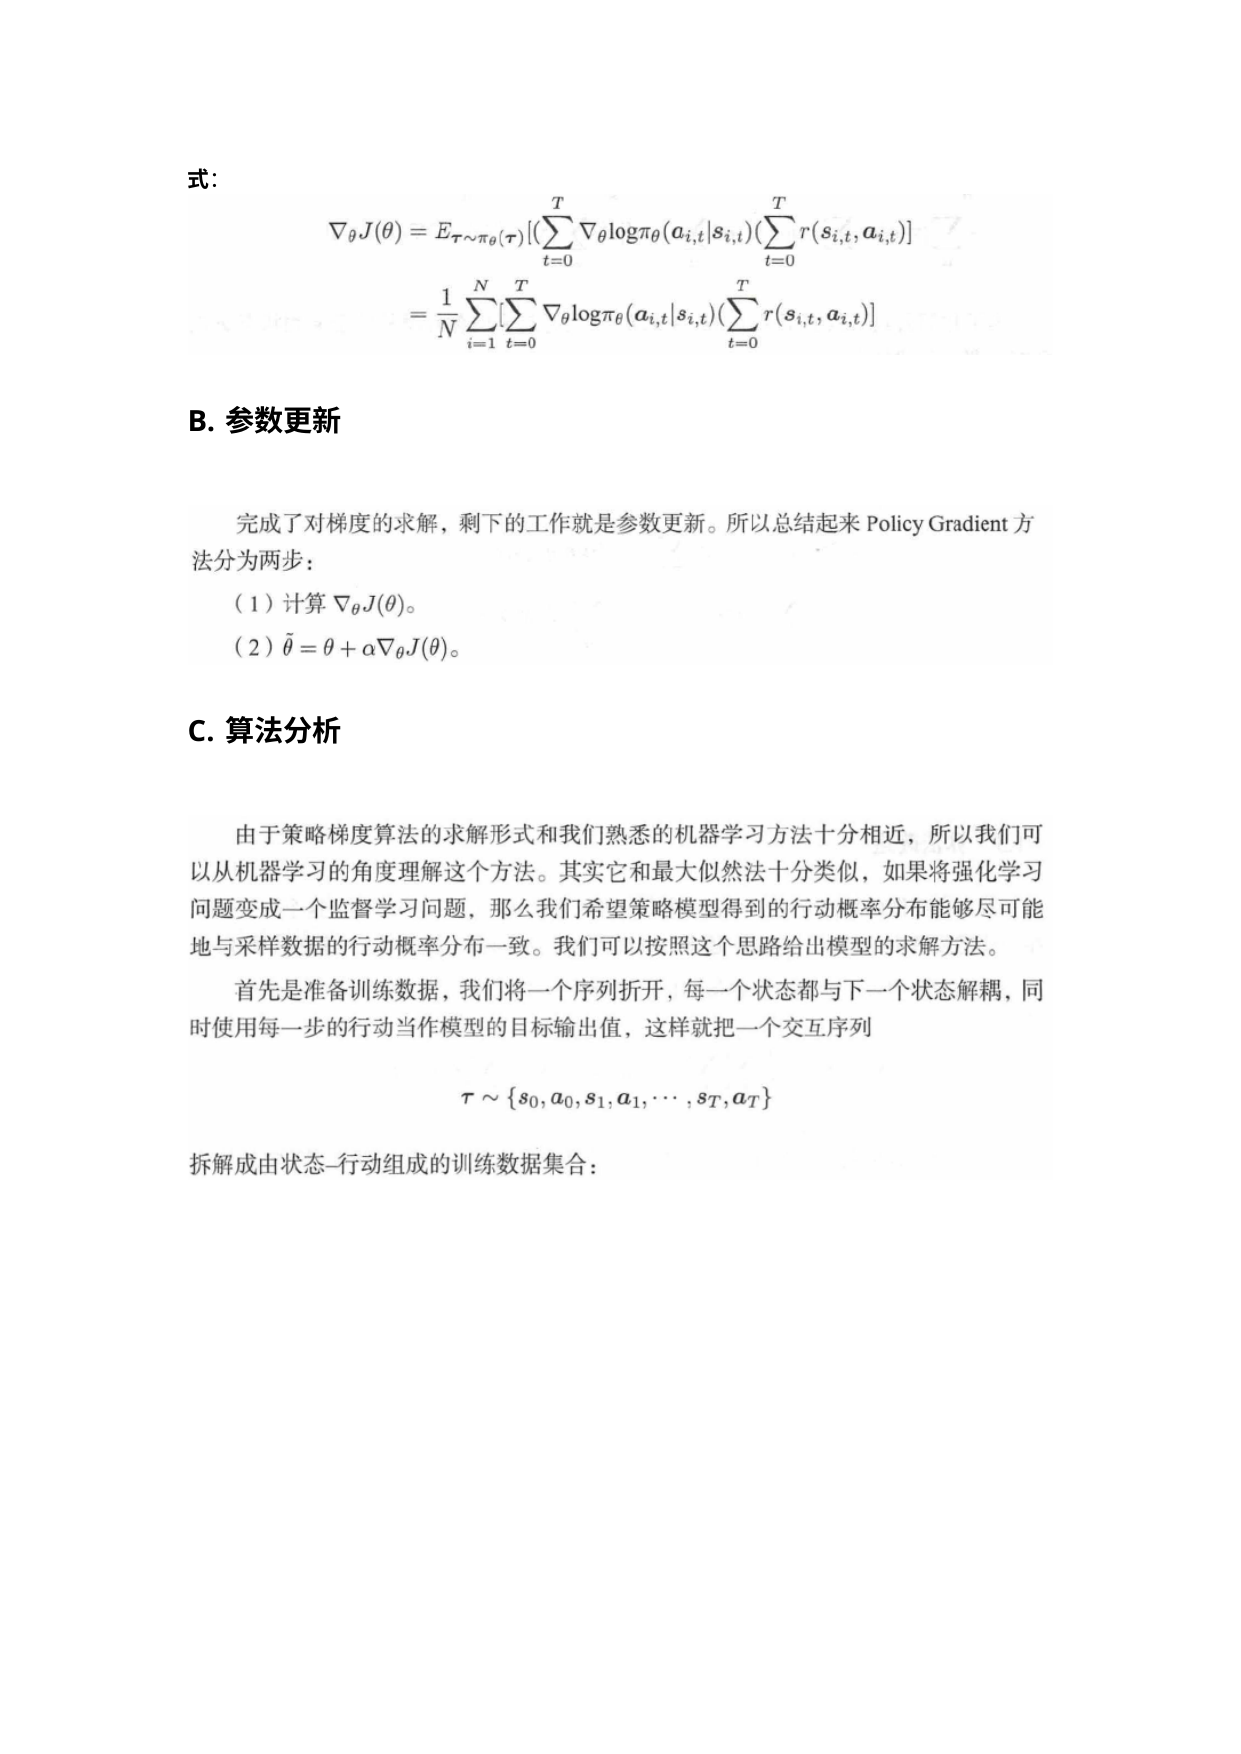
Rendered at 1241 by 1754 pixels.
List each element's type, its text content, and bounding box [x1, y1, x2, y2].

picture [187, 194, 1053, 355]
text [187, 162, 1053, 194]
picture [187, 505, 1053, 665]
subtitle 算法分析 [187, 697, 1053, 762]
picture [187, 815, 1053, 1180]
subtitle 参数更新 [187, 386, 1053, 451]
